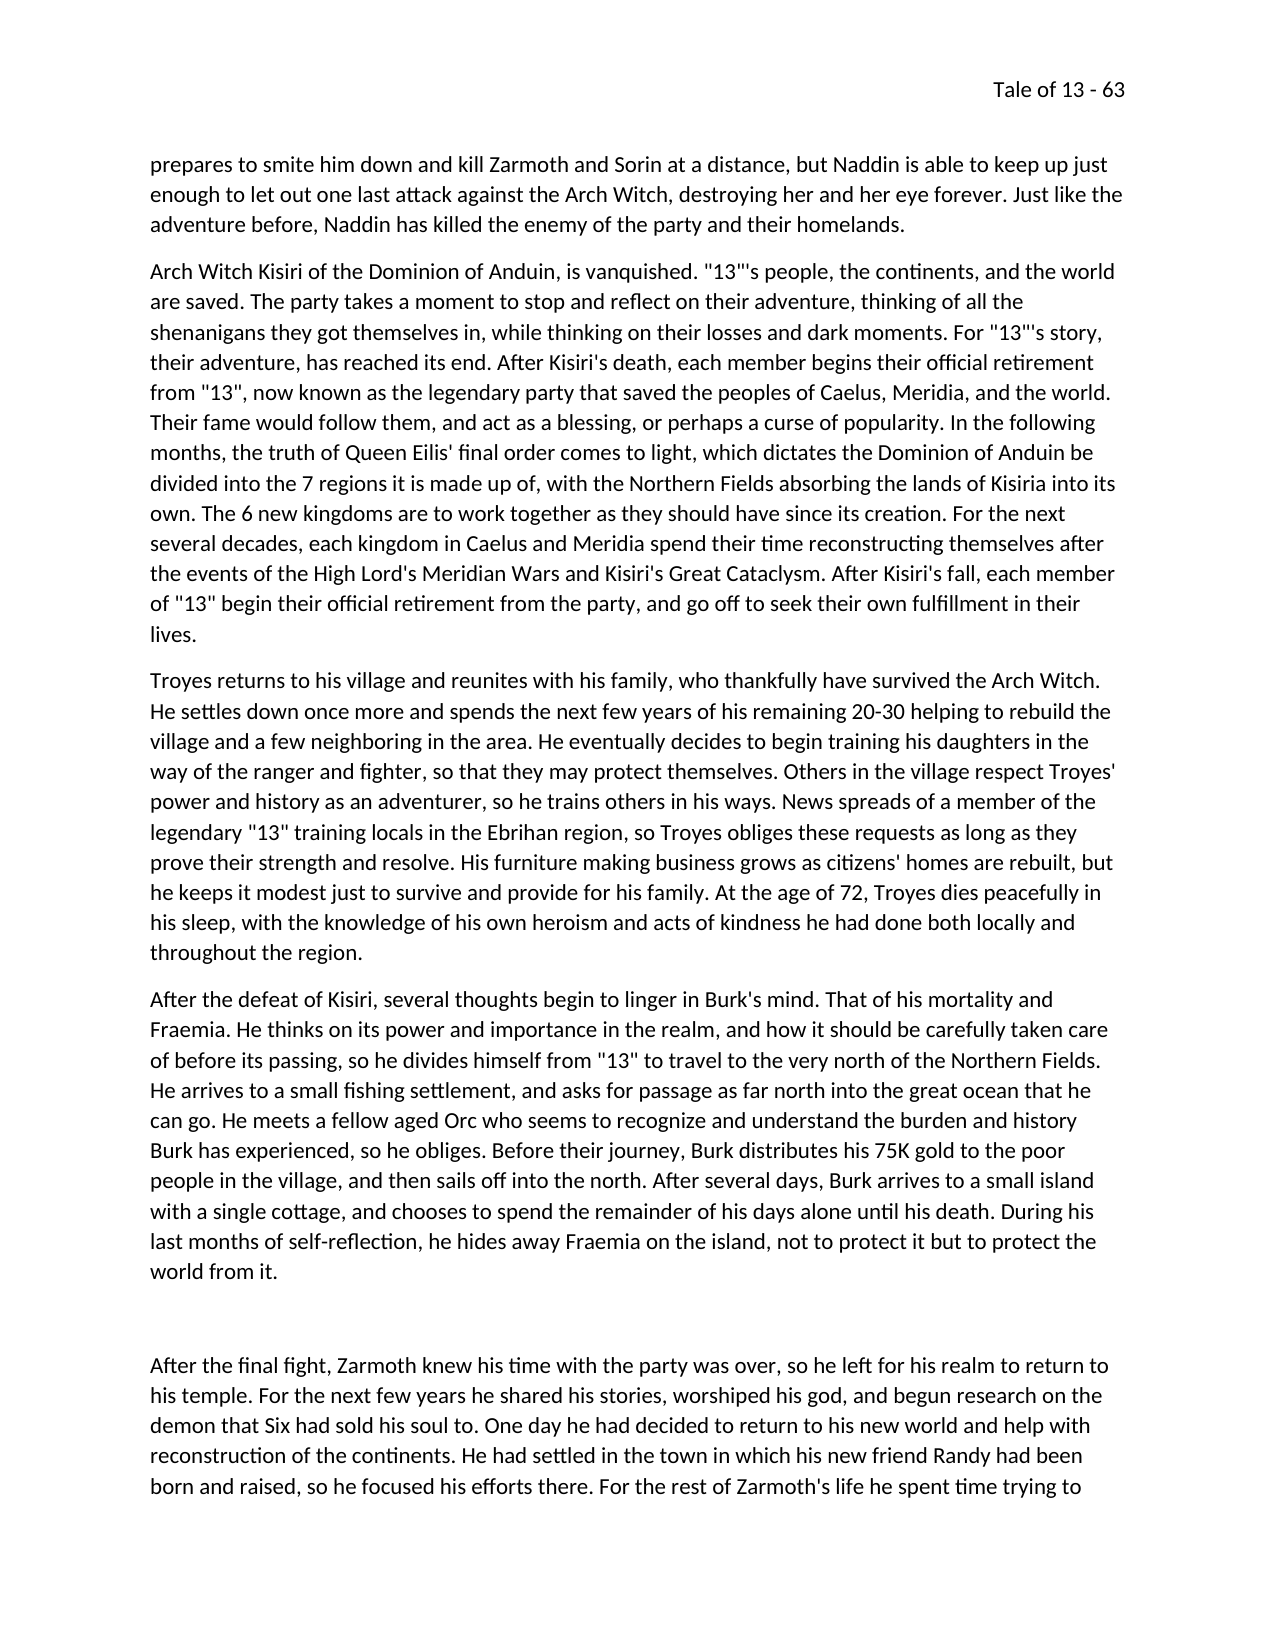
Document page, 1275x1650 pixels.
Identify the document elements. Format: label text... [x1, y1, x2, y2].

text Troyes returns to his village and reunites with his family, who thankfully have survived the Arch Witch. He settles down once more and spends the next few years of his remaining 20-30 helping to rebuild the village and a few neighboring in the area. He eventually decides to begin training his daughters in the way of the ranger and fighter, so that they may protect themselves. Others in the village respect Troyes' power and history as an adventurer, so he trains others in his ways. News spreads of a member of the legendary "13" training locals in the Ebrihan region, so Troyes obliges these requests as long as they prove their strength and resolve. His furniture making business grows as citizens' homes are rebuilt, but he keeps it modest just to survive and provide for his family. At the age of 72, Troyes dies peacefully in his sleep, with the knowledge of his own heroism and acts of kindness he had done both locally and throughout the region. [150, 667, 1125, 967]
text After the defeat of Kisiri, several thoughts begin to linger in Burk's mind. That of his mortality and Fraemia. He thinks on its power and importance in the realm, and how it should be carefully taken care of before its passing, so he divides himself from "13" to travel to the very north of the Northern Fields. He arrives to a small fishing settlement, and asks for passage as far north into the great ocean that he can go. He meets a fellow aged Orc who seems to recognize and understand the burden and history Burk has experienced, so he obliges. Before their journey, Burk distributes his 75K gold to the poor people in the village, and then sails off into the north. After several days, Burk arrives to a small island with a single cottage, and chooses to spend the remainder of his days alone until his death. During his last months of self-reflection, he hides away Fraemia on the island, not to protect it but to protect the world from it. [150, 985, 1125, 1285]
text Arch Witch Kisiri of the Dominion of Anduin, is vanquished. "13"'s people, the continents, and the world are saved. The party takes a moment to stop and reflect on their adventure, thinking of all the shenanigans they got themselves in, while thinking on their losses and dark moments. For "13"'s story, their adventure, has reached its end. After Kisiri's death, each member begins their official retirement from "13", now known as the legendary party that saved the peoples of Caelus, Meridia, and the world. Their fame would follow them, and act as a blessing, or perhaps a curse of popularity. In the following months, the truth of Queen Eilis' final order comes to light, which dictates the Dominion of Anduin be divided into the 7 regions it is made up of, with the Northern Fields absorbing the lands of Kisiria into its own. The 6 new kingdoms are to work together as they should have since its creation. For the next several decades, each kingdom in Caelus and Meridia spend their time reconstructing themselves after the events of the High Lord's Meridian Wars and Kisiri's Great Cataclysm. After Kisiri's fall, each member of "13" begin their official retirement from the party, and go off to seek their own fulfillment in their lives. [150, 257, 1125, 648]
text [150, 150, 1125, 238]
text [150, 1351, 1125, 1500]
